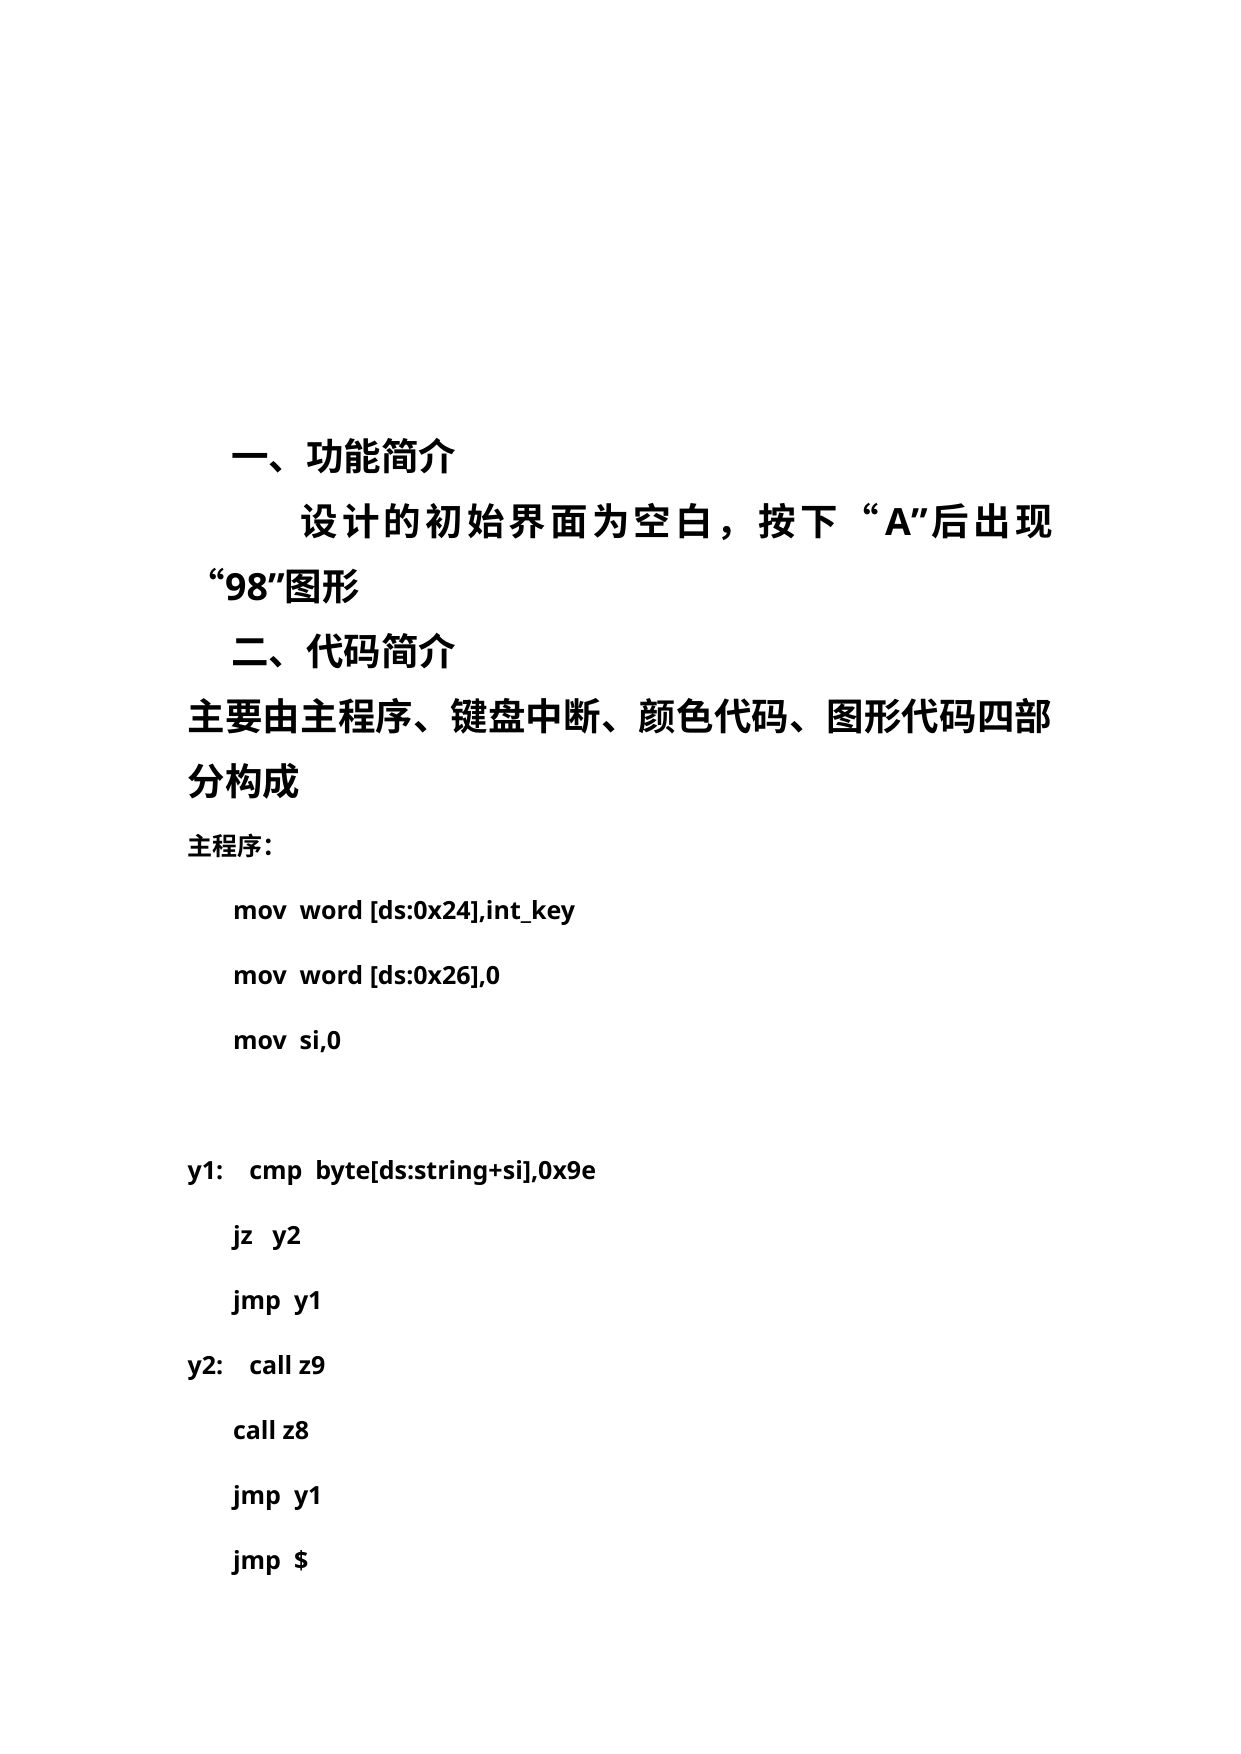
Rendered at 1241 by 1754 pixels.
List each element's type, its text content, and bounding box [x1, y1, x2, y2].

list mov word [ds:0x26],0 [187, 942, 1053, 1007]
list 功能简介 [187, 422, 1053, 487]
list mov si,0 [187, 1007, 1053, 1072]
list 代码简介 [187, 617, 1053, 682]
list jz y2 [187, 1202, 1053, 1267]
list y2: call z9 [187, 1332, 1053, 1397]
list y1: cmp byte[ds:string+si],0x9e [187, 1137, 1053, 1202]
list 设计的初始界面为空白，按下“A”后出现“98”图形 [187, 487, 1053, 617]
list mov word [ds:0x24],int_key [187, 877, 1053, 942]
list 主程序： [187, 812, 1053, 877]
list jmp y1 [187, 1267, 1053, 1332]
list call z8 [187, 1397, 1053, 1462]
list 主要由主程序、键盘中断、颜色代码、图形代码四部分构成 [187, 682, 1053, 812]
list jmp $ [187, 1527, 1053, 1592]
list jmp y1 [187, 1462, 1053, 1527]
